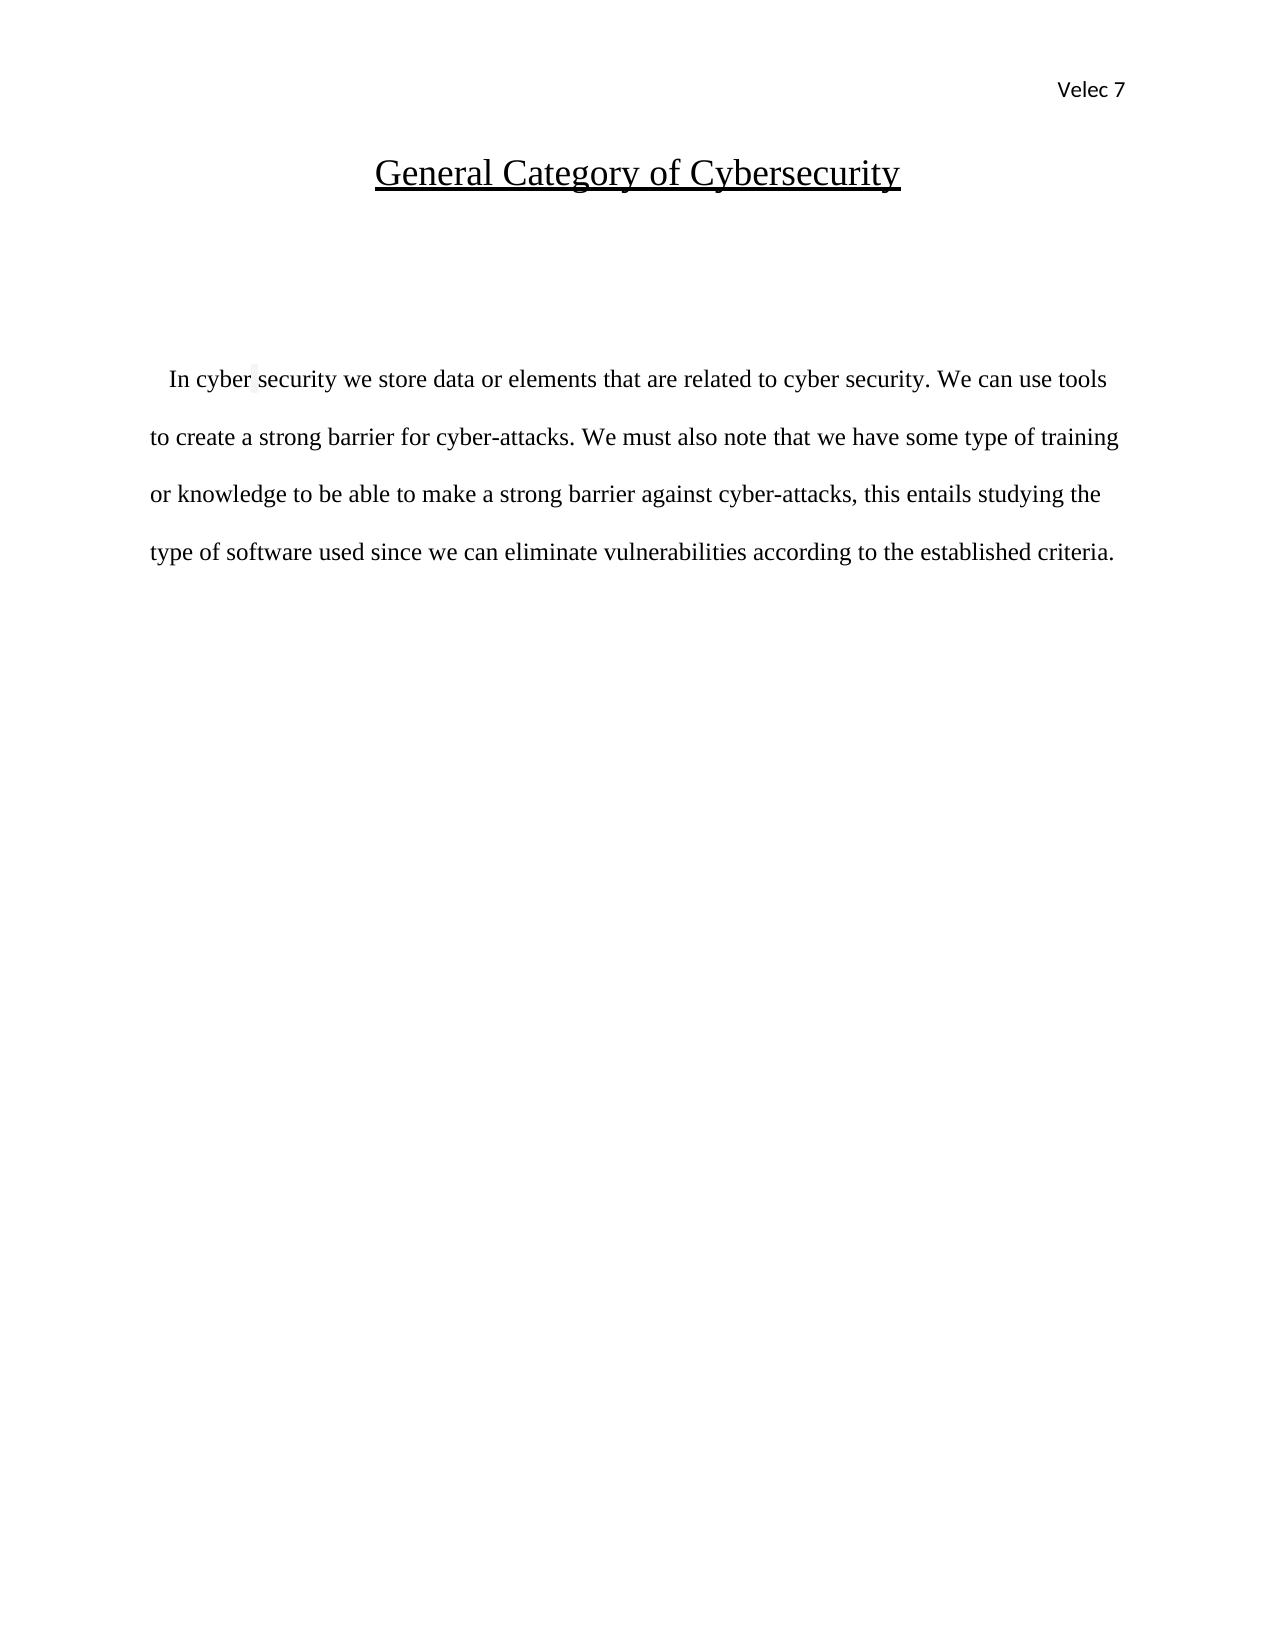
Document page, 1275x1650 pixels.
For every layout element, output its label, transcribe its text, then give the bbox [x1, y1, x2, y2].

text In cyber security we store data or elements that are related to cyber security. We can use tools to create a strong barrier for cyber-attacks. We must also note that we have some type of training or knowledge to be able to make a strong barrier against cyber-attacks, this entails studying the type of software used since we can eliminate vulnerabilities according to the established criteria. [150, 364, 1125, 565]
text General Category of Cybersecurity [150, 150, 1125, 193]
